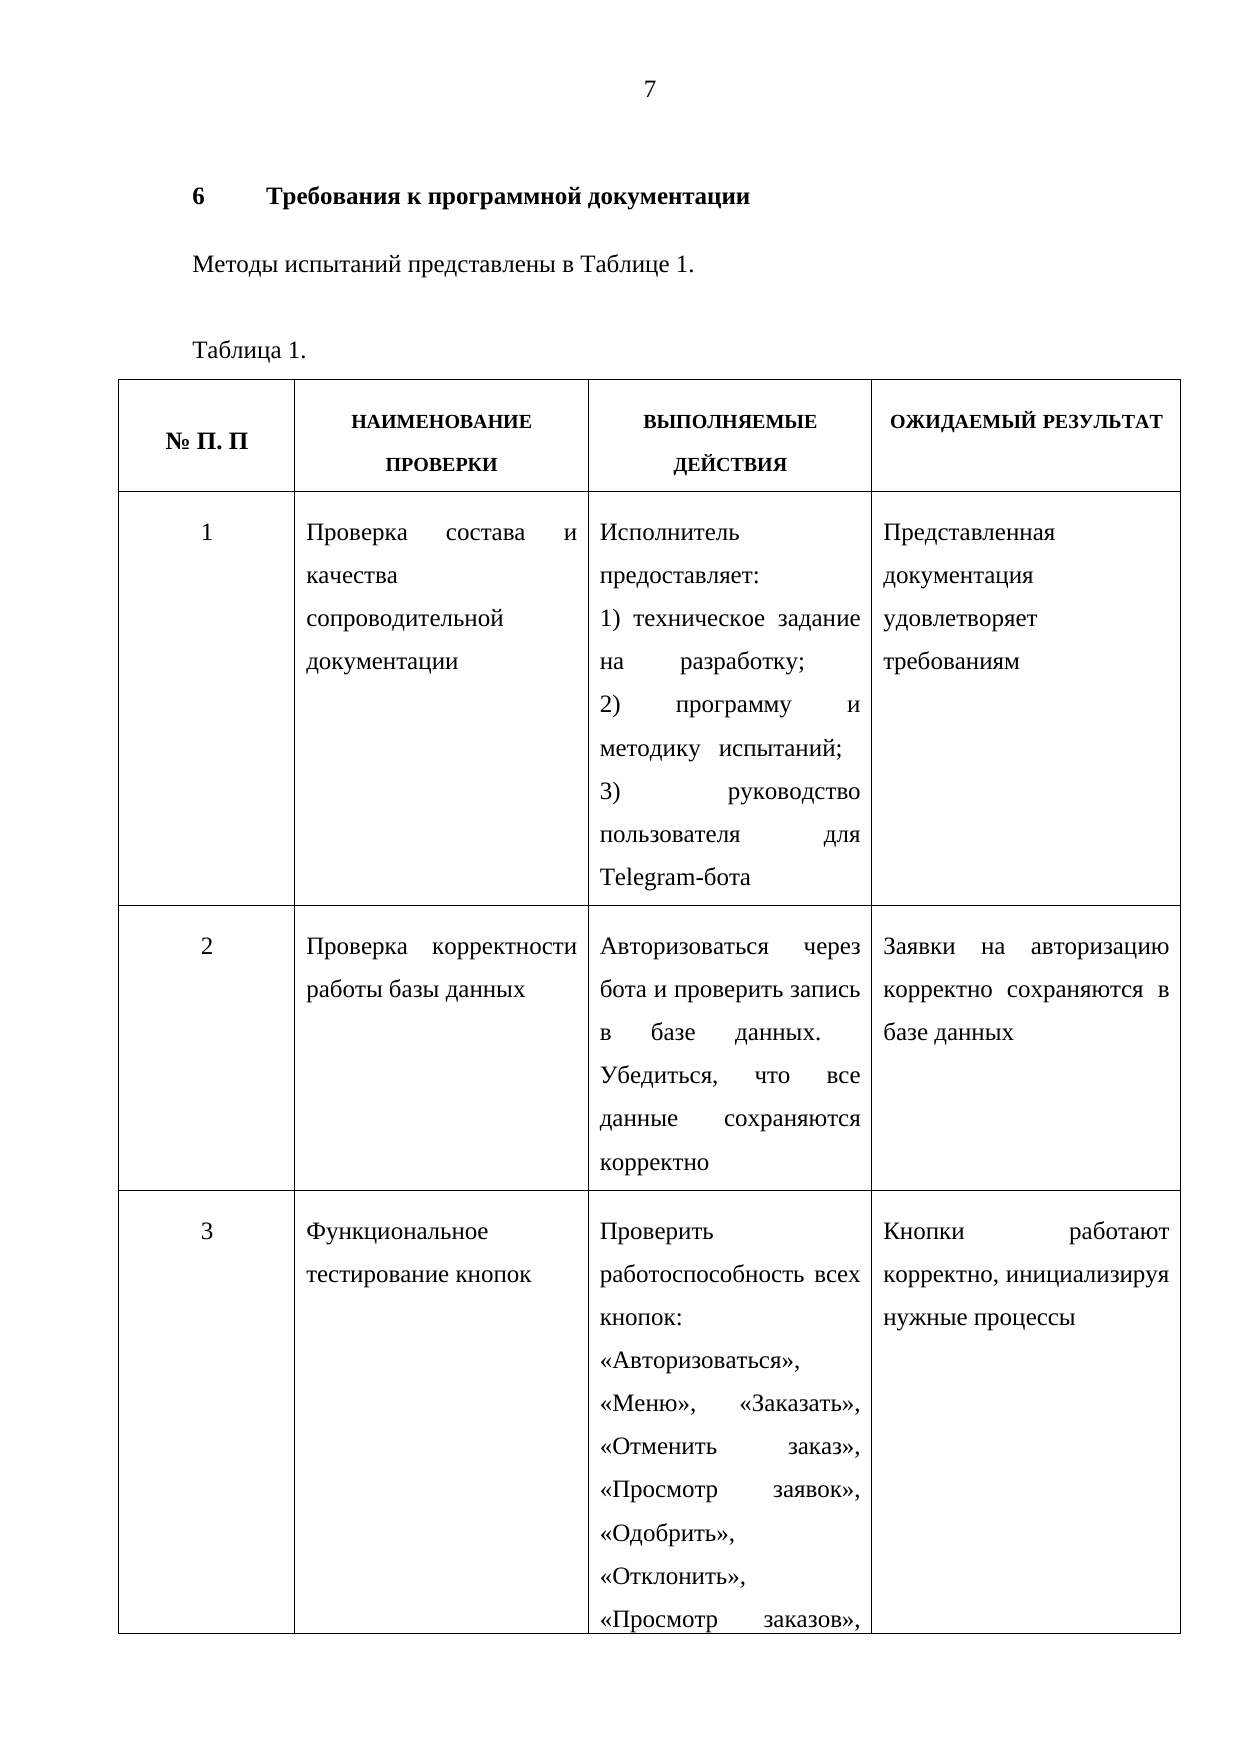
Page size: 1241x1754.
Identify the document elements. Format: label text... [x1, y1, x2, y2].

table_cell 3 [119, 1191, 294, 1633]
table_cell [589, 1191, 871, 1633]
table_cell 2 [119, 906, 294, 1190]
text Таблица 1. [118, 336, 1181, 364]
table_cell Авторизоваться через бота и проверить запись в базе данных. Убедиться, что все данные сохраняются корректно [589, 906, 871, 1190]
table_header ожидаемый результат [872, 380, 1180, 491]
table_header выполняемые действия [589, 380, 871, 491]
table_cell Заявки на авторизацию корректно сохраняются в базе данных [872, 906, 1180, 1190]
subtitle Требования к программной документации [118, 181, 1181, 210]
table_header № П. П [119, 380, 294, 491]
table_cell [295, 1191, 588, 1633]
table_cell Проверка корректности работы базы данных [295, 906, 588, 1190]
table_cell Исполнитель предоставляет: 1) техническое задание на разработку; 2) программу и методику испытаний; 3) руководство пользователя для Telegram-бота [589, 492, 871, 905]
table_cell Проверка состава и качества сопроводительной документации [295, 492, 588, 905]
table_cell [872, 1191, 1180, 1633]
table_cell Представленная документация удовлетворяет требованиям [872, 492, 1180, 905]
table_header наименование проверки [295, 380, 588, 491]
text Методы испытаний представлены в Таблице 1. [118, 249, 1181, 278]
table_cell 1 [119, 492, 294, 905]
